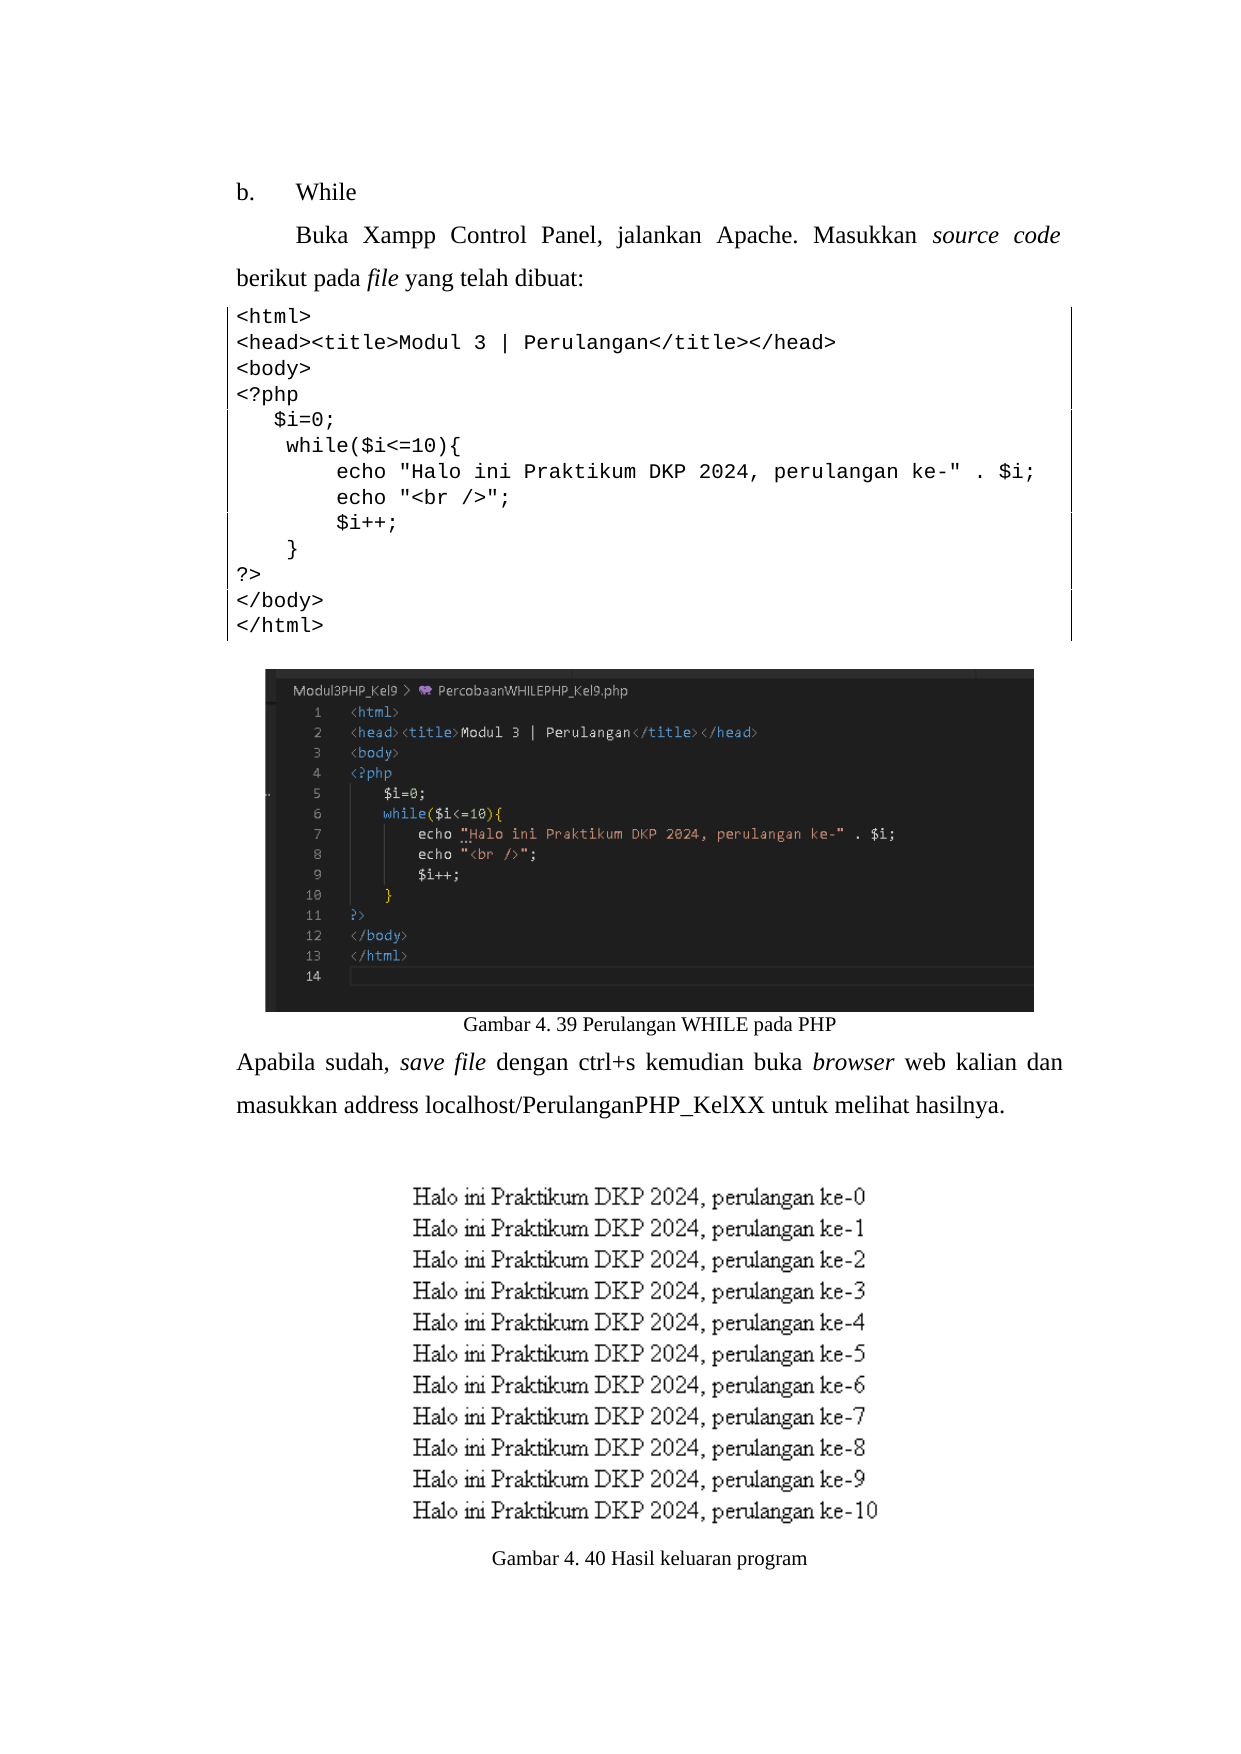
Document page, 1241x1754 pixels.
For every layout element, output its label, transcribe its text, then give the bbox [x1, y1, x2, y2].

text </body> [228, 589, 1071, 615]
text <?php [228, 384, 1071, 409]
text } [228, 538, 1071, 564]
picture [401, 1169, 899, 1547]
text </html> [228, 615, 1071, 641]
text echo "Halo ini Praktikum DKP 2024, perulangan ke-" . $i; [228, 461, 1071, 487]
text Gambar 4. 40 Hasil keluaran program [236, 1546, 1063, 1570]
text <body> [228, 358, 1071, 384]
text <html> [228, 307, 1071, 332]
text $i=0; [228, 409, 1071, 435]
text while($i<=10){ [228, 435, 1071, 461]
text $i++; [228, 512, 1071, 538]
list While [236, 177, 1063, 206]
text Buka Xampp Control Panel, jalankan Apache. Masukkan source code berikut pada file yang telah dibuat: [236, 220, 1063, 292]
text echo "<br />"; [228, 487, 1071, 512]
picture [265, 669, 1034, 1012]
text Gambar 4. 39 Perulangan WHILE pada PHP [236, 1011, 1063, 1036]
text Apabila sudah, save file dengan ctrl+s kemudian buka browser web kalian dan masukkan address localhost/PerulanganPHP_KelXX untuk melihat hasilnya. [236, 1047, 1063, 1119]
text <head><title>Modul 3 | Perulangan</title></head> [228, 332, 1071, 358]
text ?> [228, 564, 1071, 589]
